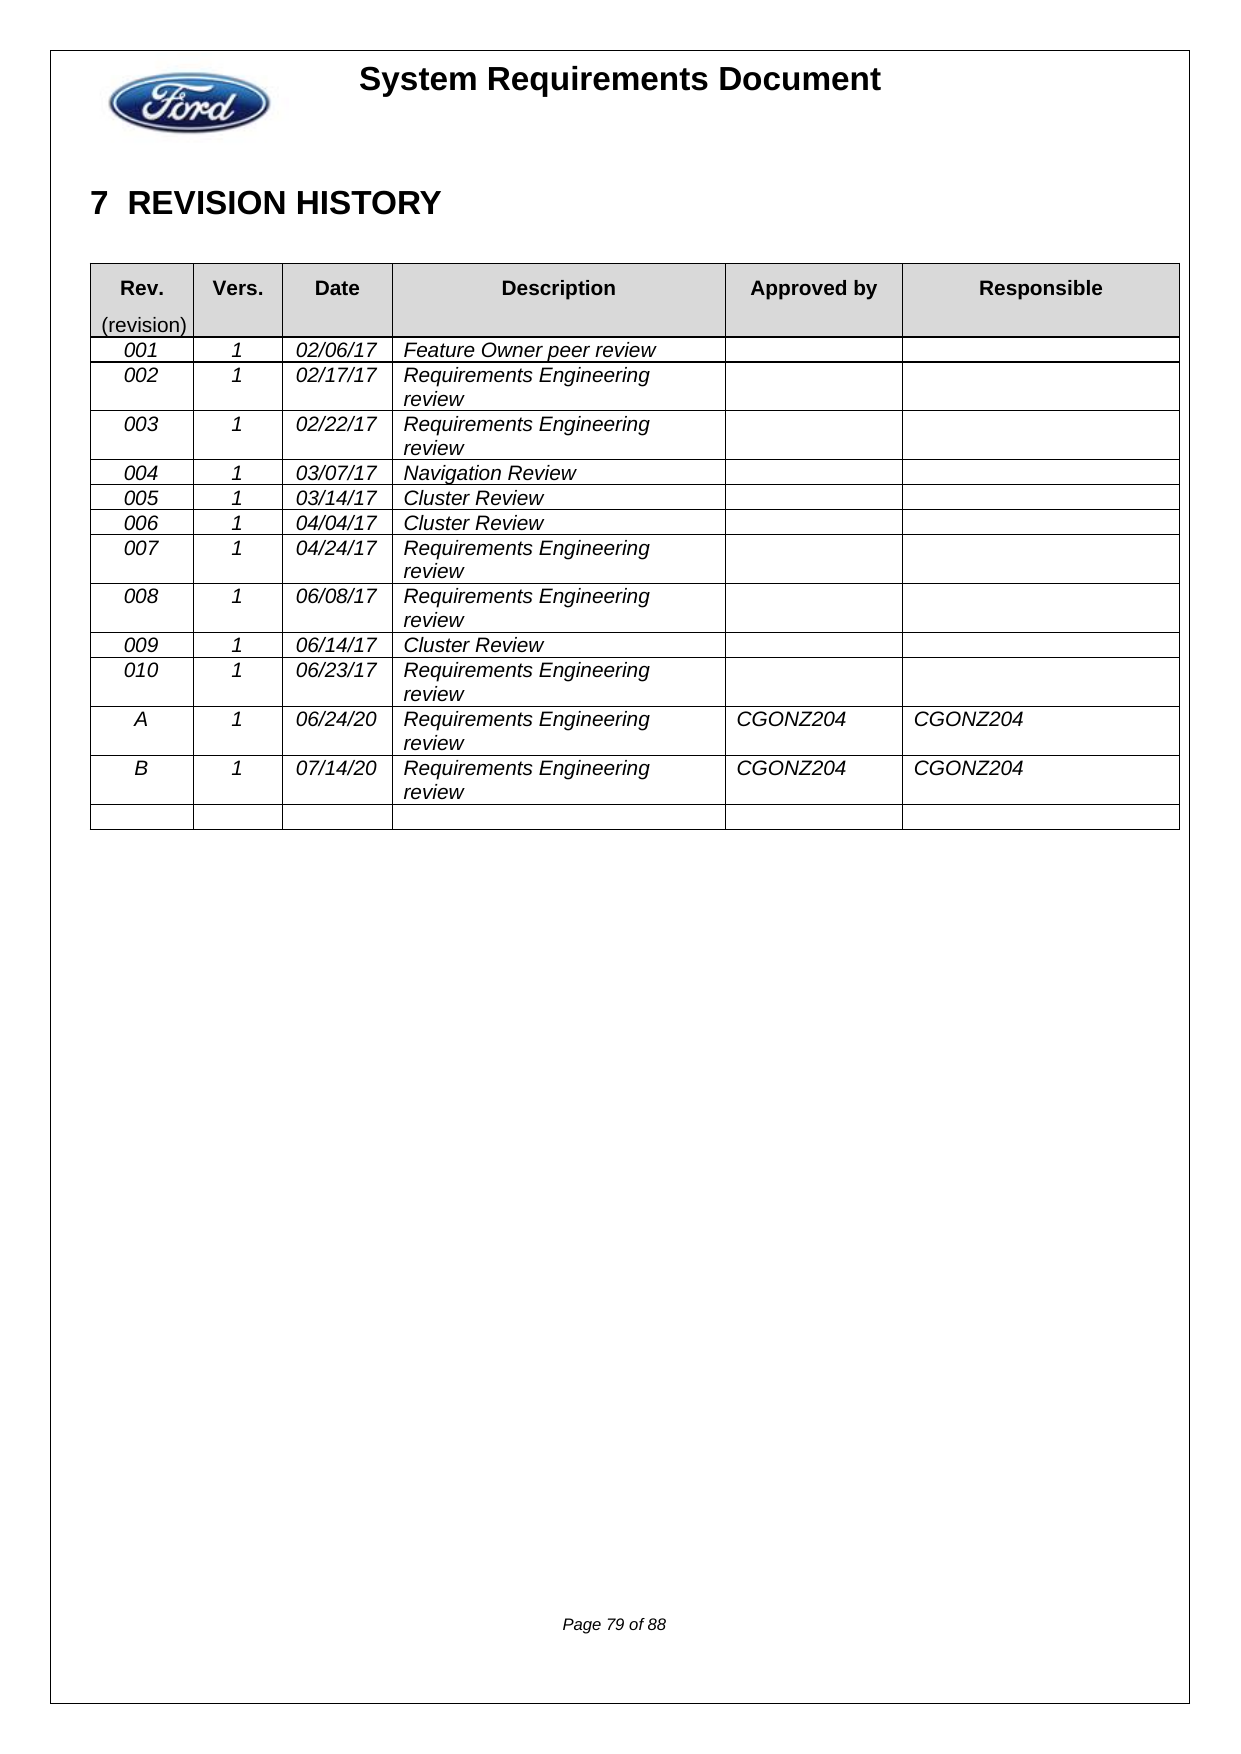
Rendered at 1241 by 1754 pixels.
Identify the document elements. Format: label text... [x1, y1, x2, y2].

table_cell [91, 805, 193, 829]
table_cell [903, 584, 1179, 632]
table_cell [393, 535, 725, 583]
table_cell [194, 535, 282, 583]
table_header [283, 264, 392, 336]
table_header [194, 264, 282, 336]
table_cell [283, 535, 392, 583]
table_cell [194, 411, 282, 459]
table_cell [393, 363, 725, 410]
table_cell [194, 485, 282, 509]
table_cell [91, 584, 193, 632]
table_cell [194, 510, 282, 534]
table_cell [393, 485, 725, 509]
subtitle REVISION HISTORY [90, 183, 1151, 222]
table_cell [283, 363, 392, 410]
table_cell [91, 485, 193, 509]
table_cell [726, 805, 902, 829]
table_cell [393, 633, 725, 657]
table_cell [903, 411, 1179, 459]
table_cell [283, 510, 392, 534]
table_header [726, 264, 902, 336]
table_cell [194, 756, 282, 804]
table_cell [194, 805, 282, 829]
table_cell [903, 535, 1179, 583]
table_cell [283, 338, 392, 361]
picture [89, 53, 290, 154]
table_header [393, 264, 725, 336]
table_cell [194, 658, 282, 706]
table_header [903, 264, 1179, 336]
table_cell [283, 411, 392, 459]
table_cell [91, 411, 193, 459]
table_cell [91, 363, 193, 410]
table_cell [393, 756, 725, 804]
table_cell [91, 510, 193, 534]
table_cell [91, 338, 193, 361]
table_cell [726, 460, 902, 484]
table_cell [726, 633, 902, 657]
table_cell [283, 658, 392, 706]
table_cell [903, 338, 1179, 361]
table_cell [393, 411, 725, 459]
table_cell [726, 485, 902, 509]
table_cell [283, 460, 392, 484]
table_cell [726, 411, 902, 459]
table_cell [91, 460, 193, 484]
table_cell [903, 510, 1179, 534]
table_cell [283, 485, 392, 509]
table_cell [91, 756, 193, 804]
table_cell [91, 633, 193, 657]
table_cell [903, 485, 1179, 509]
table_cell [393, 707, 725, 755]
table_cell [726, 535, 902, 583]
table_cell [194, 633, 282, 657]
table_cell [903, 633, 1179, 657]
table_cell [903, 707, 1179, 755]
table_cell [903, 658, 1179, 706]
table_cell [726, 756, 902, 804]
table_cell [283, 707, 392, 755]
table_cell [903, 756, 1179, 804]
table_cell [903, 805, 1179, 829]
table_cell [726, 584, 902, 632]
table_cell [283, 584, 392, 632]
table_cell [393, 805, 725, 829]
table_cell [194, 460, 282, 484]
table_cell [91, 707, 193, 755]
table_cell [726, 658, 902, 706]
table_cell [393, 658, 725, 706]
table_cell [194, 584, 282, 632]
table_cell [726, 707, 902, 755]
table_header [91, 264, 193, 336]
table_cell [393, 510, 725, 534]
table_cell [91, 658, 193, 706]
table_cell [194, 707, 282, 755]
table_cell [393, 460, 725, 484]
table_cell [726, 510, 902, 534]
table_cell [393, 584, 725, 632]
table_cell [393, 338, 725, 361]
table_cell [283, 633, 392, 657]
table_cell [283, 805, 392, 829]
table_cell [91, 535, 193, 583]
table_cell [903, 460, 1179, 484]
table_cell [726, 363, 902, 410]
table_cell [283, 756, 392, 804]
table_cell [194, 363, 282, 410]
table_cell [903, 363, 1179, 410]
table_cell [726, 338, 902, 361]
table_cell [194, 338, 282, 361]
